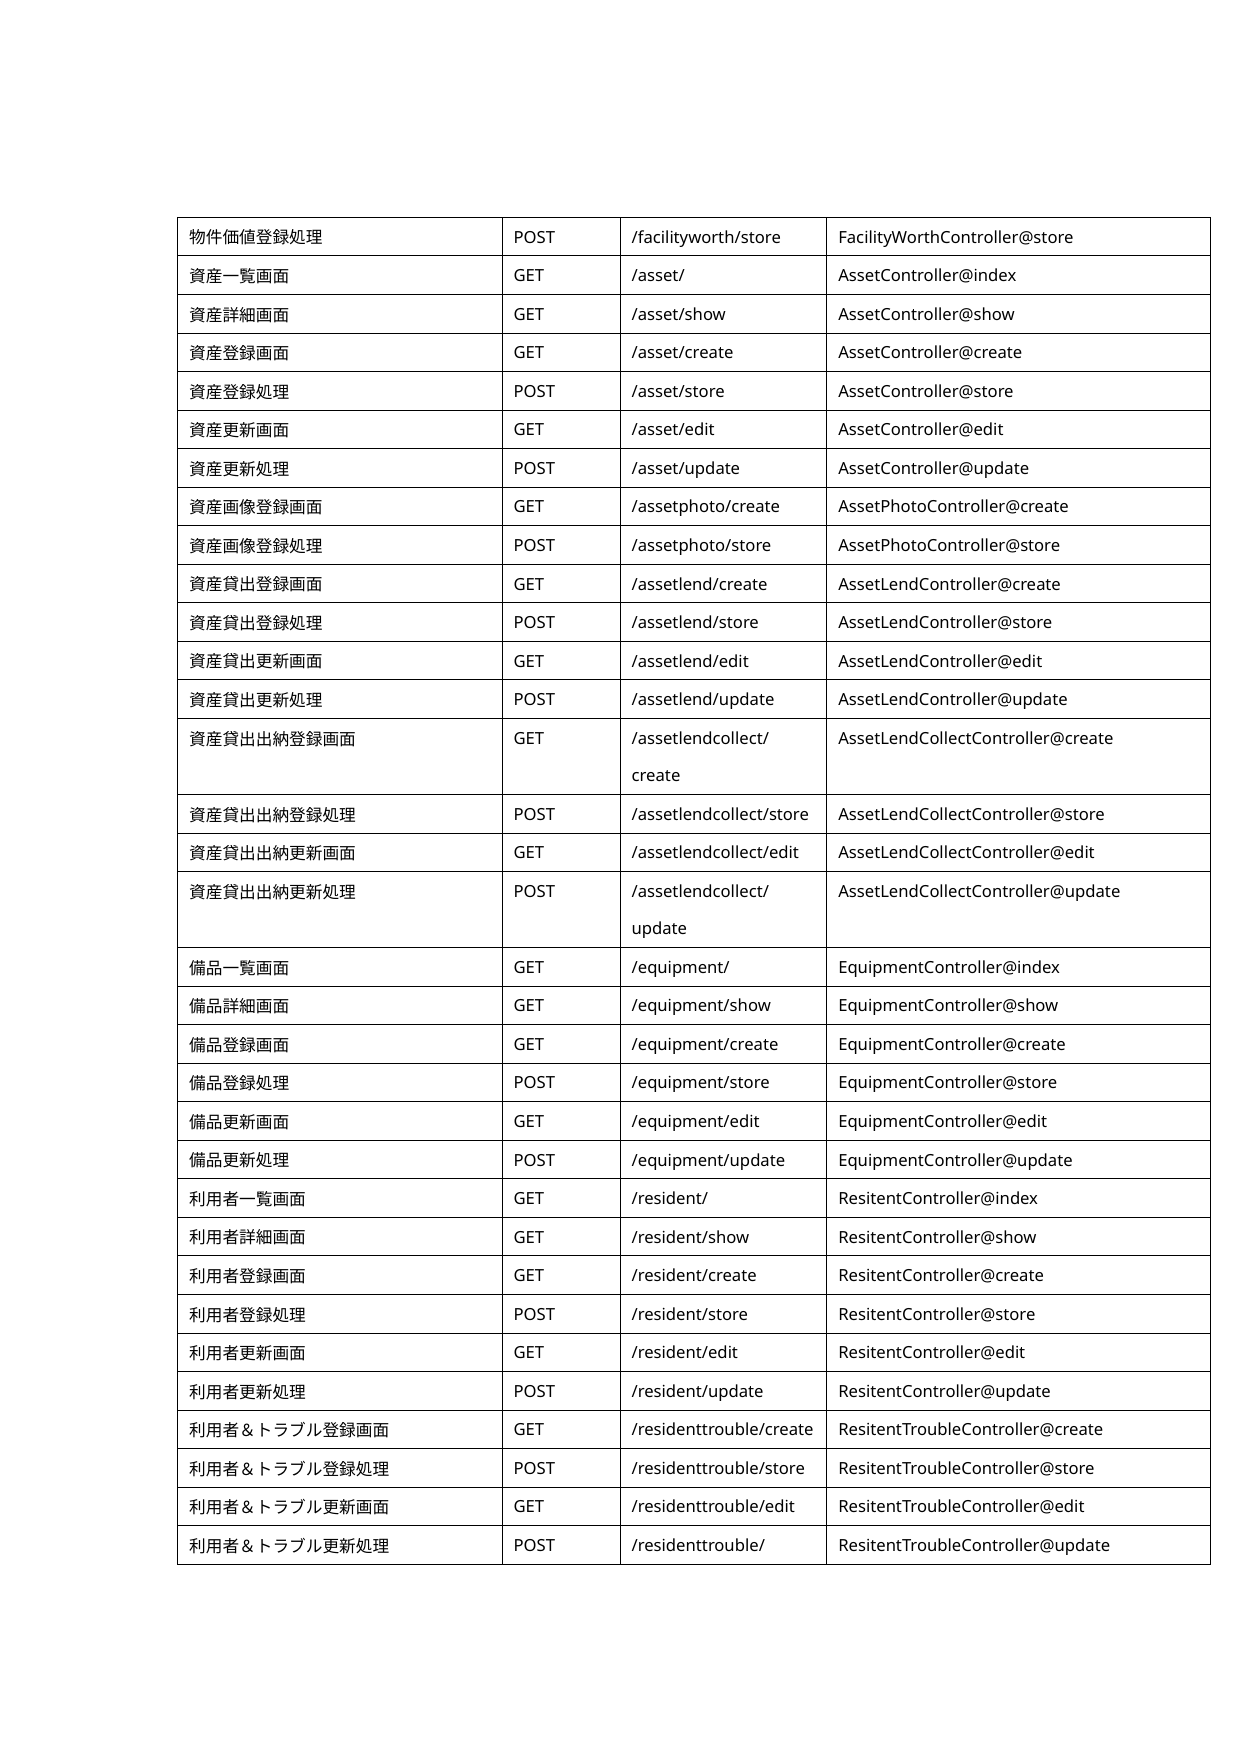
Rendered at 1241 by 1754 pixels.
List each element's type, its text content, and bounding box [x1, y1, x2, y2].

table_cell 備品登録処理 [178, 1064, 502, 1101]
table_cell 利用者登録処理 [178, 1295, 502, 1332]
table_cell POST [503, 1295, 620, 1332]
table_cell GET [503, 295, 620, 332]
table_cell /assetlendcollect/update [621, 872, 826, 947]
table_cell GET [503, 1179, 620, 1217]
table_cell GET [503, 1334, 620, 1371]
table_cell /assetlendcollect/store [621, 795, 826, 832]
table_cell /resident/store [621, 1295, 826, 1332]
table_cell GET [503, 834, 620, 871]
table_cell 備品更新処理 [178, 1141, 502, 1178]
table_cell 資産画像登録処理 [178, 526, 502, 564]
table_cell EquipmentController@edit [827, 1102, 1210, 1140]
table_cell /asset/ [621, 256, 826, 294]
table_cell POST [503, 218, 620, 255]
table_cell AssetLendCollectController@update [827, 872, 1210, 947]
table_cell AssetPhotoController@create [827, 488, 1210, 525]
table_cell AssetController@edit [827, 411, 1210, 448]
table_cell POST [503, 1449, 620, 1487]
table_cell EquipmentController@update [827, 1141, 1210, 1178]
table_cell POST [503, 372, 620, 409]
table_cell AssetLendCollectController@create [827, 719, 1210, 794]
table_cell 利用者更新画面 [178, 1334, 502, 1371]
table_cell AssetController@store [827, 372, 1210, 409]
table_cell GET [503, 256, 620, 294]
table_cell 資産登録処理 [178, 372, 502, 409]
table_cell POST [503, 603, 620, 641]
table_cell /facilityworth/store [621, 218, 826, 255]
table_cell POST [503, 872, 620, 947]
table_cell 利用者一覧画面 [178, 1179, 502, 1217]
table_cell POST [503, 1526, 620, 1564]
table_cell /resident/create [621, 1256, 826, 1294]
table_cell 資産一覧画面 [178, 256, 502, 294]
table_cell POST [503, 795, 620, 832]
table_cell POST [503, 449, 620, 487]
table_cell 利用者＆トラブル登録処理 [178, 1449, 502, 1487]
table_cell /resident/edit [621, 1334, 826, 1371]
table_cell /residenttrouble/create [621, 1411, 826, 1448]
table_cell /asset/show [621, 295, 826, 332]
table_cell GET [503, 334, 620, 371]
table_cell 資産更新処理 [178, 449, 502, 487]
table_cell 備品一覧画面 [178, 948, 502, 986]
table_cell GET [503, 565, 620, 602]
table_cell 資産登録画面 [178, 334, 502, 371]
table_cell AssetLendController@update [827, 680, 1210, 718]
table_cell /equipment/update [621, 1141, 826, 1178]
table_cell GET [503, 1488, 620, 1525]
table_cell /asset/create [621, 334, 826, 371]
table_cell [827, 1526, 1210, 1564]
table_cell 備品登録画面 [178, 1025, 502, 1063]
table_cell /residenttrouble/store [621, 1449, 826, 1487]
table_cell /assetlendcollect/create [621, 719, 826, 794]
table_cell EquipmentController@show [827, 987, 1210, 1024]
table_cell /equipment/ [621, 948, 826, 986]
table_cell GET [503, 948, 620, 986]
table_cell AssetLendController@edit [827, 642, 1210, 679]
table_cell ResitentController@index [827, 1179, 1210, 1217]
table_cell /equipment/create [621, 1025, 826, 1063]
table_cell /asset/update [621, 449, 826, 487]
table_cell ResitentTroubleController@create [827, 1411, 1210, 1448]
table_cell /resident/update [621, 1372, 826, 1409]
table_cell /assetlend/create [621, 565, 826, 602]
table_cell 利用者更新処理 [178, 1372, 502, 1409]
table_cell 利用者＆トラブル登録画面 [178, 1411, 502, 1448]
table_cell 資産詳細画面 [178, 295, 502, 332]
table_cell /assetlend/update [621, 680, 826, 718]
table_cell 利用者＆トラブル更新画面 [178, 1488, 502, 1525]
table_cell 利用者詳細画面 [178, 1218, 502, 1255]
table_cell GET [503, 719, 620, 794]
table_cell EquipmentController@store [827, 1064, 1210, 1101]
table_cell GET [503, 1218, 620, 1255]
table_cell 資産貸出登録画面 [178, 565, 502, 602]
table_cell /assetphoto/store [621, 526, 826, 564]
table_cell /residenttrouble/edit [621, 1488, 826, 1525]
table_cell POST [503, 1141, 620, 1178]
table_cell /asset/store [621, 372, 826, 409]
table_cell /assetlend/edit [621, 642, 826, 679]
table_cell 資産貸出出納更新画面 [178, 834, 502, 871]
table_cell 資産貸出更新画面 [178, 642, 502, 679]
table_cell POST [503, 526, 620, 564]
table_cell 備品更新画面 [178, 1102, 502, 1140]
table_cell POST [503, 1064, 620, 1101]
table_cell /resident/show [621, 1218, 826, 1255]
table_cell GET [503, 642, 620, 679]
table_cell /assetlendcollect/edit [621, 834, 826, 871]
table_cell ResitentTroubleController@edit [827, 1488, 1210, 1525]
table_cell ResitentController@show [827, 1218, 1210, 1255]
table_cell 資産貸出更新処理 [178, 680, 502, 718]
table_cell /equipment/edit [621, 1102, 826, 1140]
table_cell GET [503, 1411, 620, 1448]
table_cell 資産貸出登録処理 [178, 603, 502, 641]
table_cell AssetController@create [827, 334, 1210, 371]
table_cell FacilityWorthController@store [827, 218, 1210, 255]
table_cell AssetPhotoController@store [827, 526, 1210, 564]
table_cell AssetLendController@store [827, 603, 1210, 641]
table_cell AssetLendCollectController@edit [827, 834, 1210, 871]
table_cell 資産貸出出納登録画面 [178, 719, 502, 794]
table_cell EquipmentController@index [827, 948, 1210, 986]
table_cell 物件価値登録処理 [178, 218, 502, 255]
table_cell AssetLendController@create [827, 565, 1210, 602]
table_cell AssetController@update [827, 449, 1210, 487]
table_cell 資産更新画面 [178, 411, 502, 448]
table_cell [621, 1526, 826, 1564]
table_cell AssetController@index [827, 256, 1210, 294]
table_cell GET [503, 1025, 620, 1063]
table_cell ResitentTroubleController@store [827, 1449, 1210, 1487]
table_cell 資産貸出出納更新処理 [178, 872, 502, 947]
table_cell AssetLendCollectController@store [827, 795, 1210, 832]
table_cell /equipment/show [621, 987, 826, 1024]
table_cell 資産画像登録画面 [178, 488, 502, 525]
table_cell GET [503, 1102, 620, 1140]
table_cell GET [503, 987, 620, 1024]
table_cell EquipmentController@create [827, 1025, 1210, 1063]
table_cell /asset/edit [621, 411, 826, 448]
table_cell AssetController@show [827, 295, 1210, 332]
table_cell /assetphoto/create [621, 488, 826, 525]
table_cell GET [503, 411, 620, 448]
table_cell ResitentController@store [827, 1295, 1210, 1332]
table_cell 資産貸出出納登録処理 [178, 795, 502, 832]
table_cell 利用者＆トラブル更新処理 [178, 1526, 502, 1564]
table_cell POST [503, 1372, 620, 1409]
table_cell GET [503, 1256, 620, 1294]
table_cell /resident/ [621, 1179, 826, 1217]
table_cell POST [503, 680, 620, 718]
table_cell 備品詳細画面 [178, 987, 502, 1024]
table_cell /assetlend/store [621, 603, 826, 641]
table_cell /equipment/store [621, 1064, 826, 1101]
table_cell ResitentController@create [827, 1256, 1210, 1294]
table_cell ResitentController@edit [827, 1334, 1210, 1371]
table_cell 利用者登録画面 [178, 1256, 502, 1294]
table_cell ResitentController@update [827, 1372, 1210, 1409]
table_cell GET [503, 488, 620, 525]
